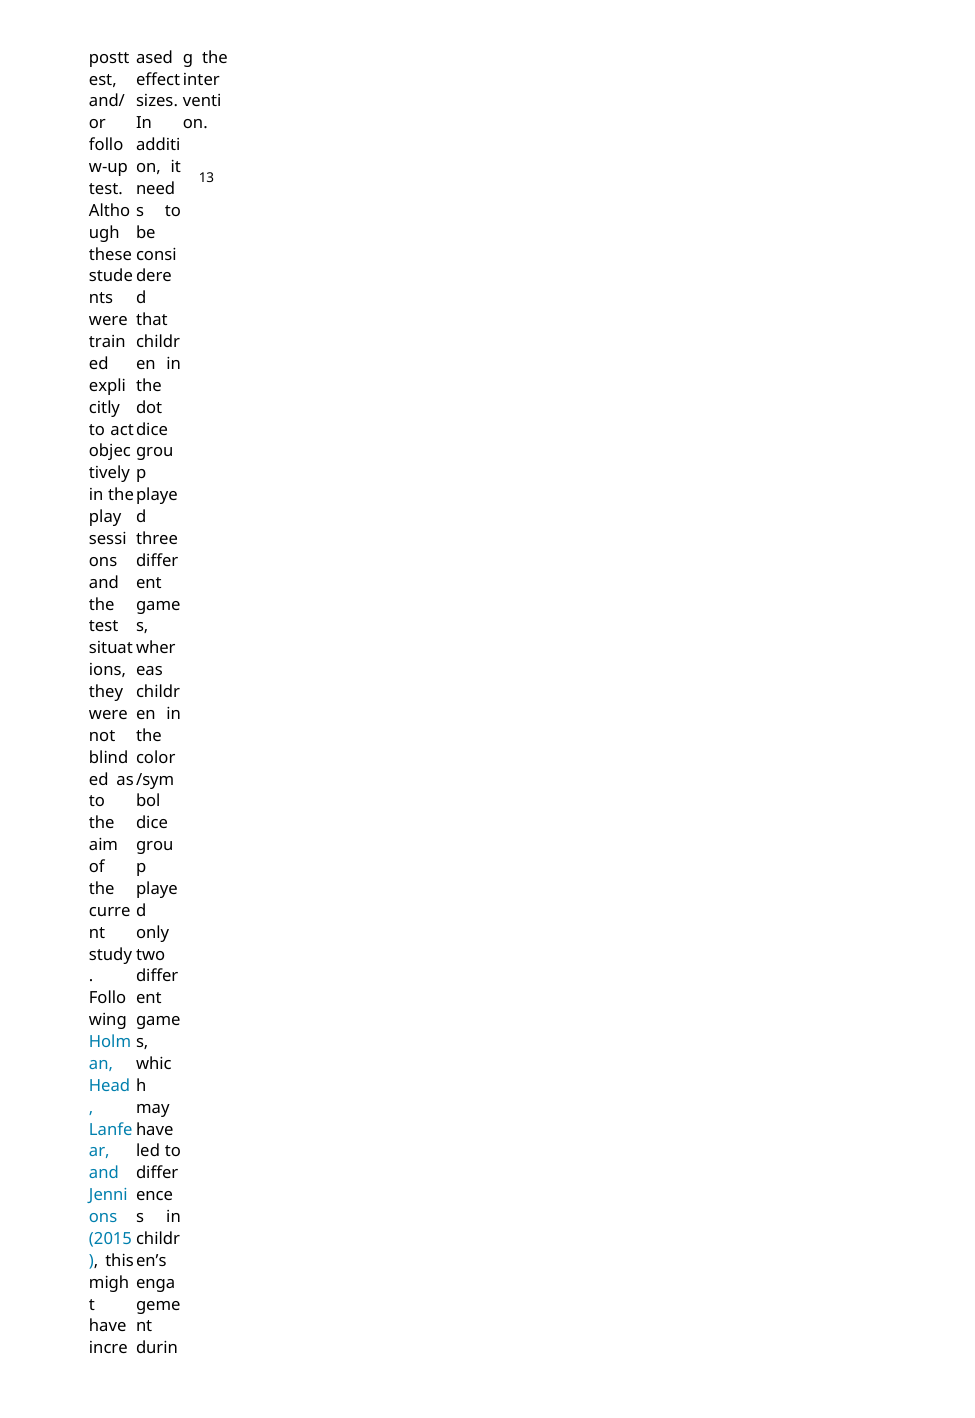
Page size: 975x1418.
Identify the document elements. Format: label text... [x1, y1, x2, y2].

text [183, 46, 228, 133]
text 13 [183, 169, 230, 186]
